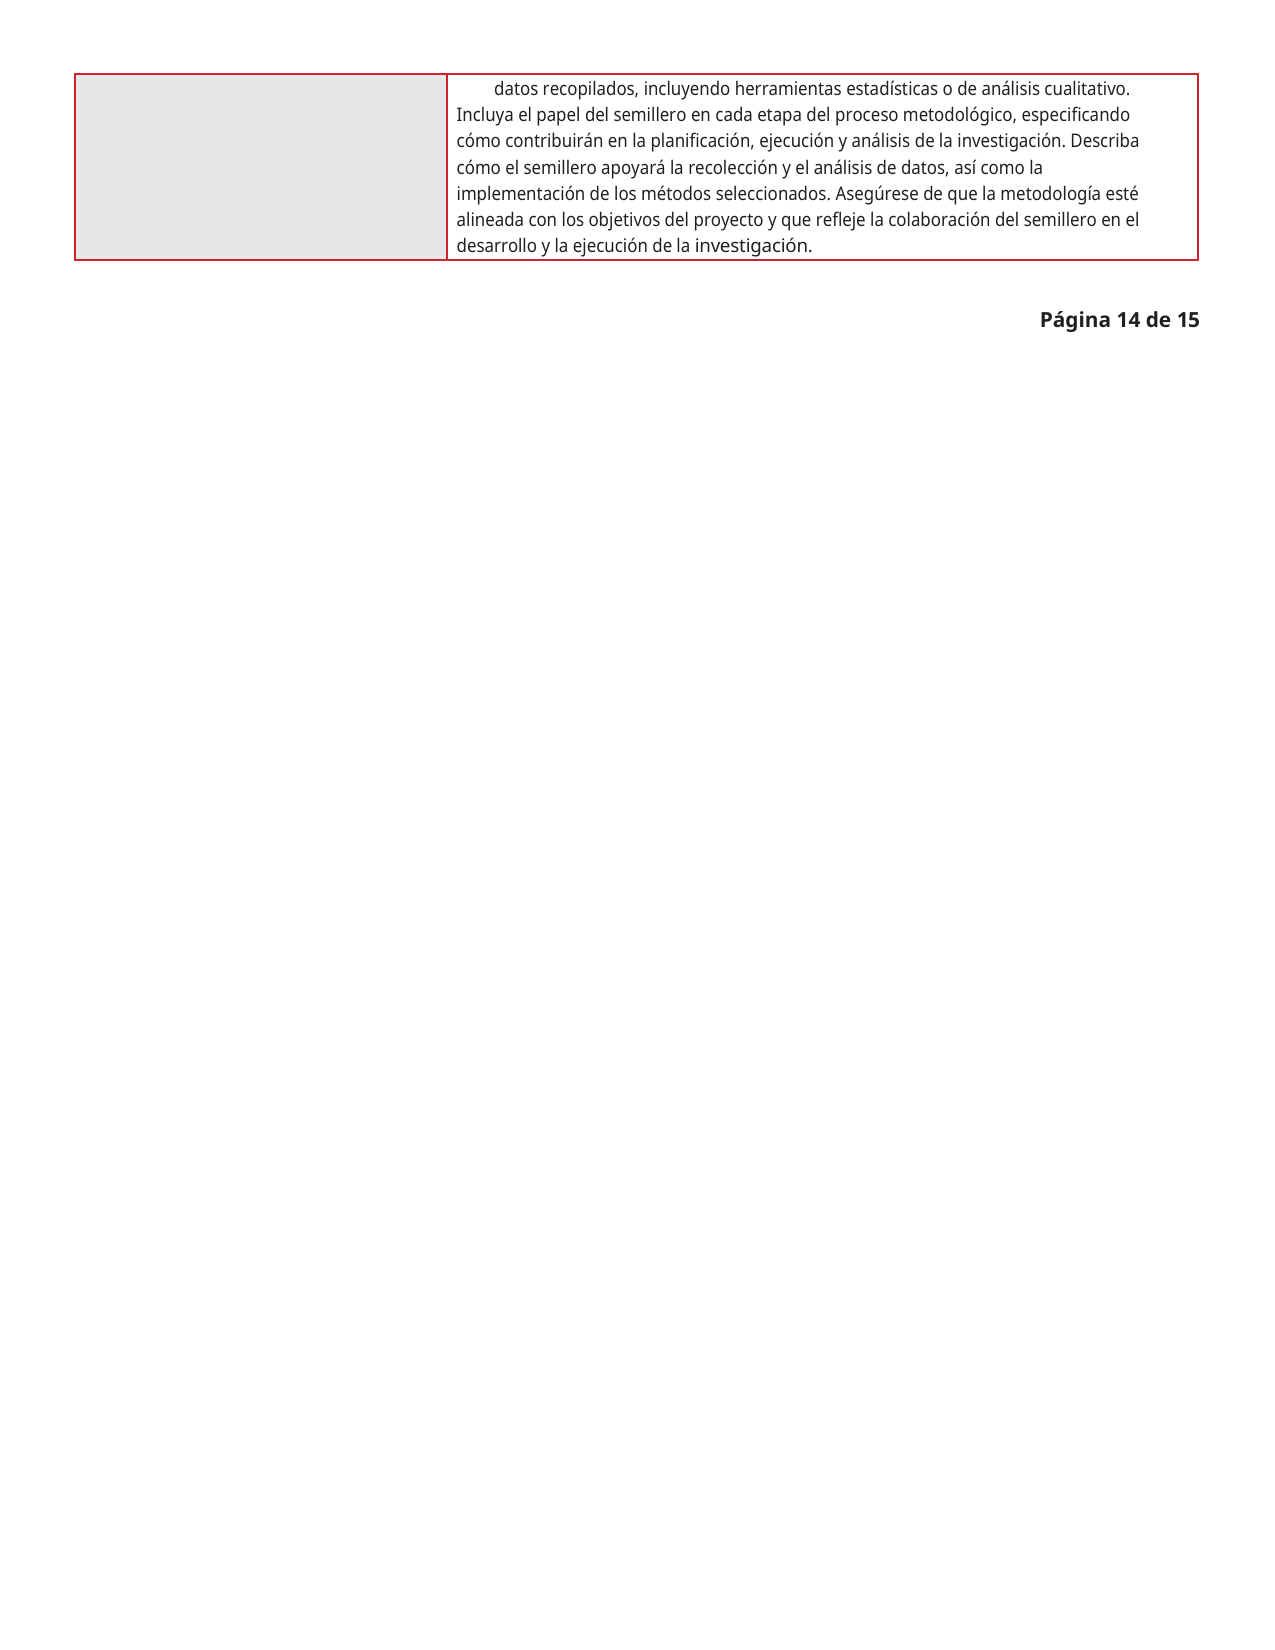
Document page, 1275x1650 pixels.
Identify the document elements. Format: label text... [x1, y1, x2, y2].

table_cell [76, 75, 446, 259]
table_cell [448, 75, 1197, 259]
text Página 14 de 15 [75, 306, 1200, 334]
